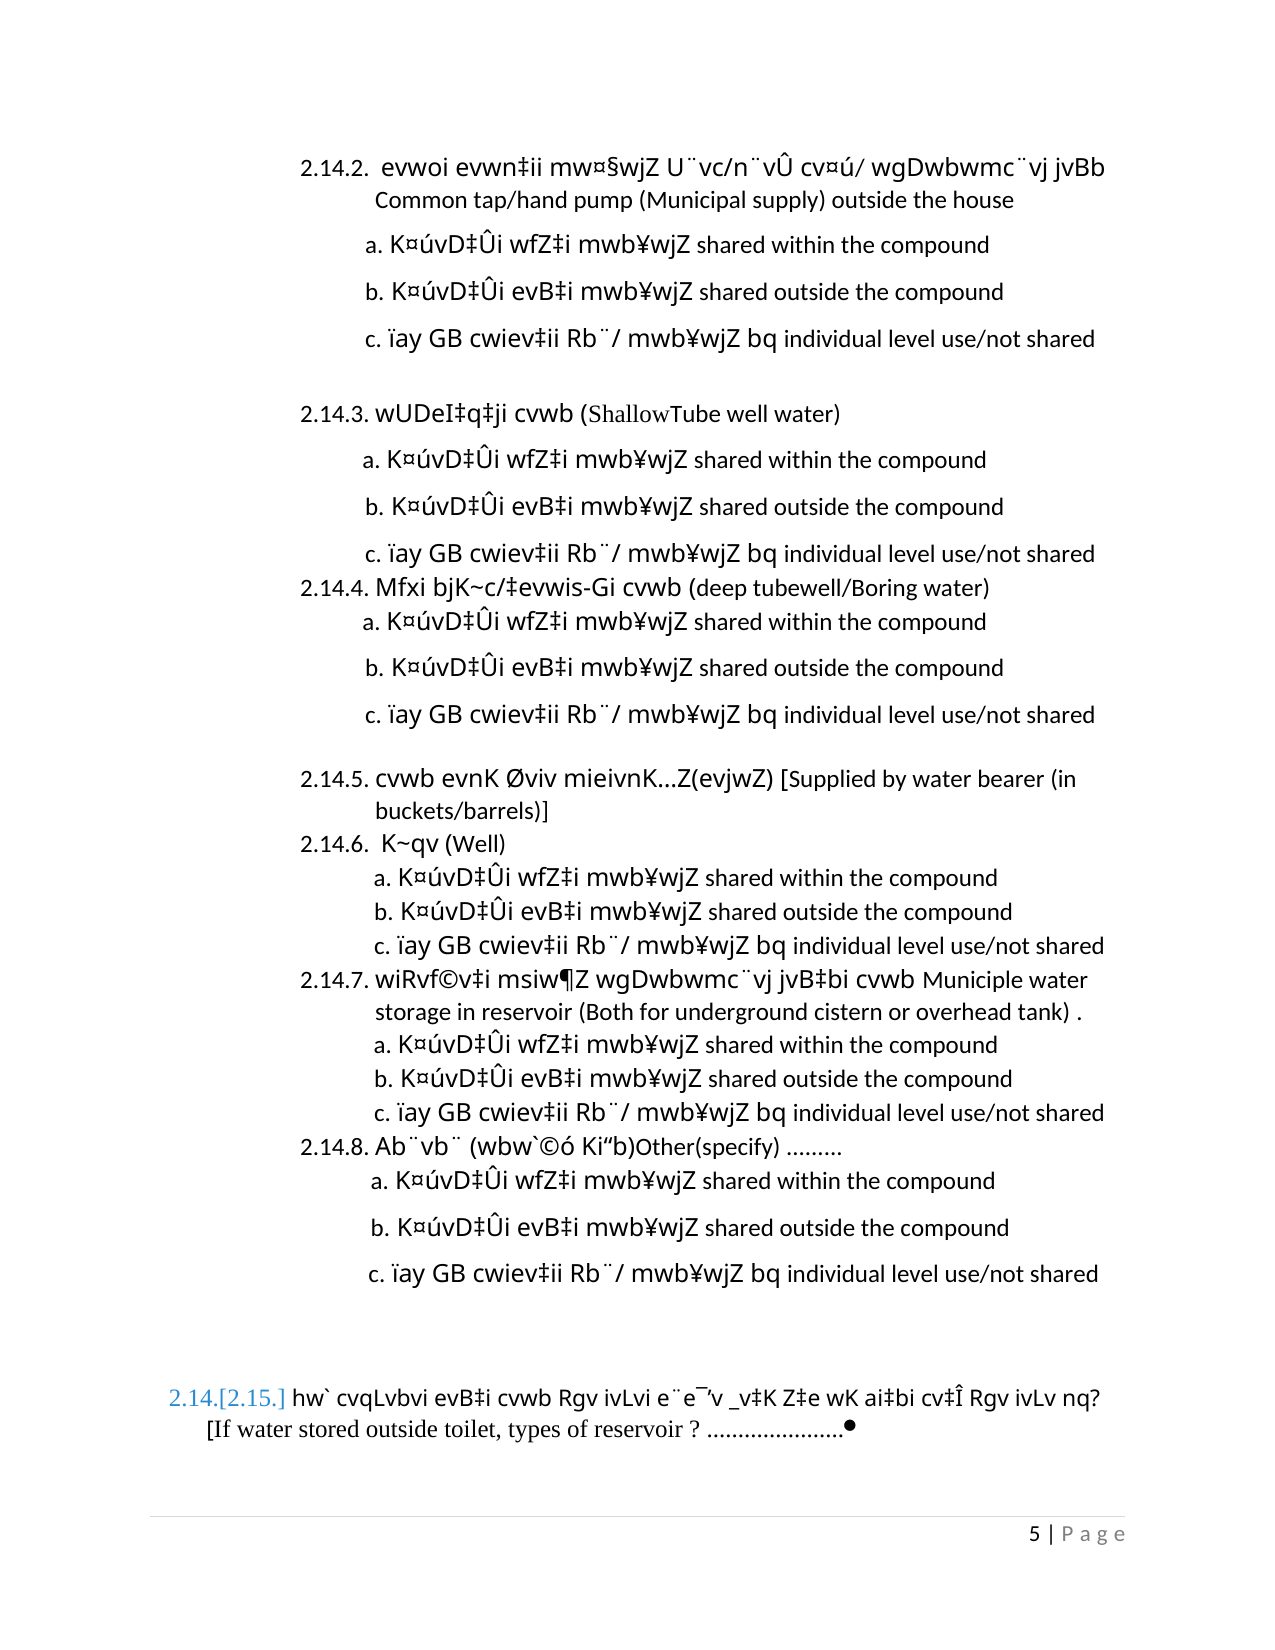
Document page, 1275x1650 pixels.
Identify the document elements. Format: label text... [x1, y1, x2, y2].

text c. ïay GB cwiev‡ii Rb¨/ mwb¥wjZ bq individual level use/not shared [150, 320, 1125, 354]
text a. K¤úvD‡Ûi wfZ‡i mwb¥wjZ shared within the compound [150, 442, 1125, 476]
list wUDeI‡q‡ji cvwb (ShallowTube well water) [300, 396, 1125, 429]
list a. K¤úvD‡Ûi wfZ‡i mwb¥wjZ shared within the compound [216, 1026, 1125, 1061]
text b. K¤úvD‡Ûi evB‡i mwb¥wjZ shared outside the compound [150, 1209, 1125, 1243]
list K~qv (Well) [300, 826, 1125, 860]
text c. ïay GB cwiev‡ii Rb¨/ mwb¥wjZ bq individual level use/not shared [150, 535, 1125, 569]
text a. K¤úvD‡Ûi wfZ‡i mwb¥wjZ shared within the compound [150, 227, 1125, 261]
text a. K¤úvD‡Ûi wfZ‡i mwb¥wjZ shared within the compound [150, 1163, 1125, 1197]
list c. ïay GB cwiev‡ii Rb¨/ mwb¥wjZ bq individual level use/not shared [216, 928, 1125, 962]
list c. ïay GB cwiev‡ii Rb¨/ mwb¥wjZ bq individual level use/not shared [216, 1094, 1125, 1129]
list a. K¤úvD‡Ûi wfZ‡i mwb¥wjZ shared within the compound [219, 603, 1125, 637]
list Mfxi bjK~c/‡evwis-Gi cvwb (deep tubewell/Boring water) [300, 569, 1125, 603]
text b. K¤úvD‡Ûi evB‡i mwb¥wjZ shared outside the compound [150, 650, 1125, 684]
text b. K¤úvD‡Ûi evB‡i mwb¥wjZ shared outside the compound [150, 489, 1125, 523]
list c. ïay GB cwiev‡ii Rb¨/ mwb¥wjZ bq individual level use/not shared [216, 1256, 1125, 1290]
list evwoi evwn‡ii mw¤§wjZ U¨vc/n¨vÛ cv¤ú/ wgDwbwmc¨vj jvBb Common tap/hand pump (Municipal supply) outside the house [300, 150, 1125, 214]
list wiRvf©v‡i msiw¶Z wgDwbwmc¨vj jvB‡bi cvwb Municiple water storage in reservoir (Both for underground cistern or overhead tank) . [300, 962, 1125, 1026]
text b. K¤úvD‡Ûi evB‡i mwb¥wjZ shared outside the compound [150, 274, 1125, 308]
text c. ïay GB cwiev‡ii Rb¨/ mwb¥wjZ bq individual level use/not shared [150, 696, 1125, 731]
list a. K¤úvD‡Ûi wfZ‡i mwb¥wjZ shared within the compound [216, 860, 1125, 894]
list cvwb evnK Øviv mieivnK…Z(evjwZ) [Supplied by water bearer (in buckets/barrels)] [300, 761, 1125, 826]
list b. K¤úvD‡Ûi evB‡i mwb¥wjZ shared outside the compound [216, 894, 1125, 928]
list b. K¤úvD‡Ûi evB‡i mwb¥wjZ shared outside the compound [216, 1061, 1125, 1094]
list Ab¨vb¨ (wbw`©ó Ki“b)Other(specify) ......... [300, 1129, 1125, 1163]
list hw` cvqLvbvi evB‡i cvwb Rgv ivLvi e¨e¯’v _v‡K Z‡e wK ai‡bi cv‡Î Rgv ivLv nq? [If water stored outside toilet, types of reservoir ? ...................... [169, 1382, 1125, 1444]
